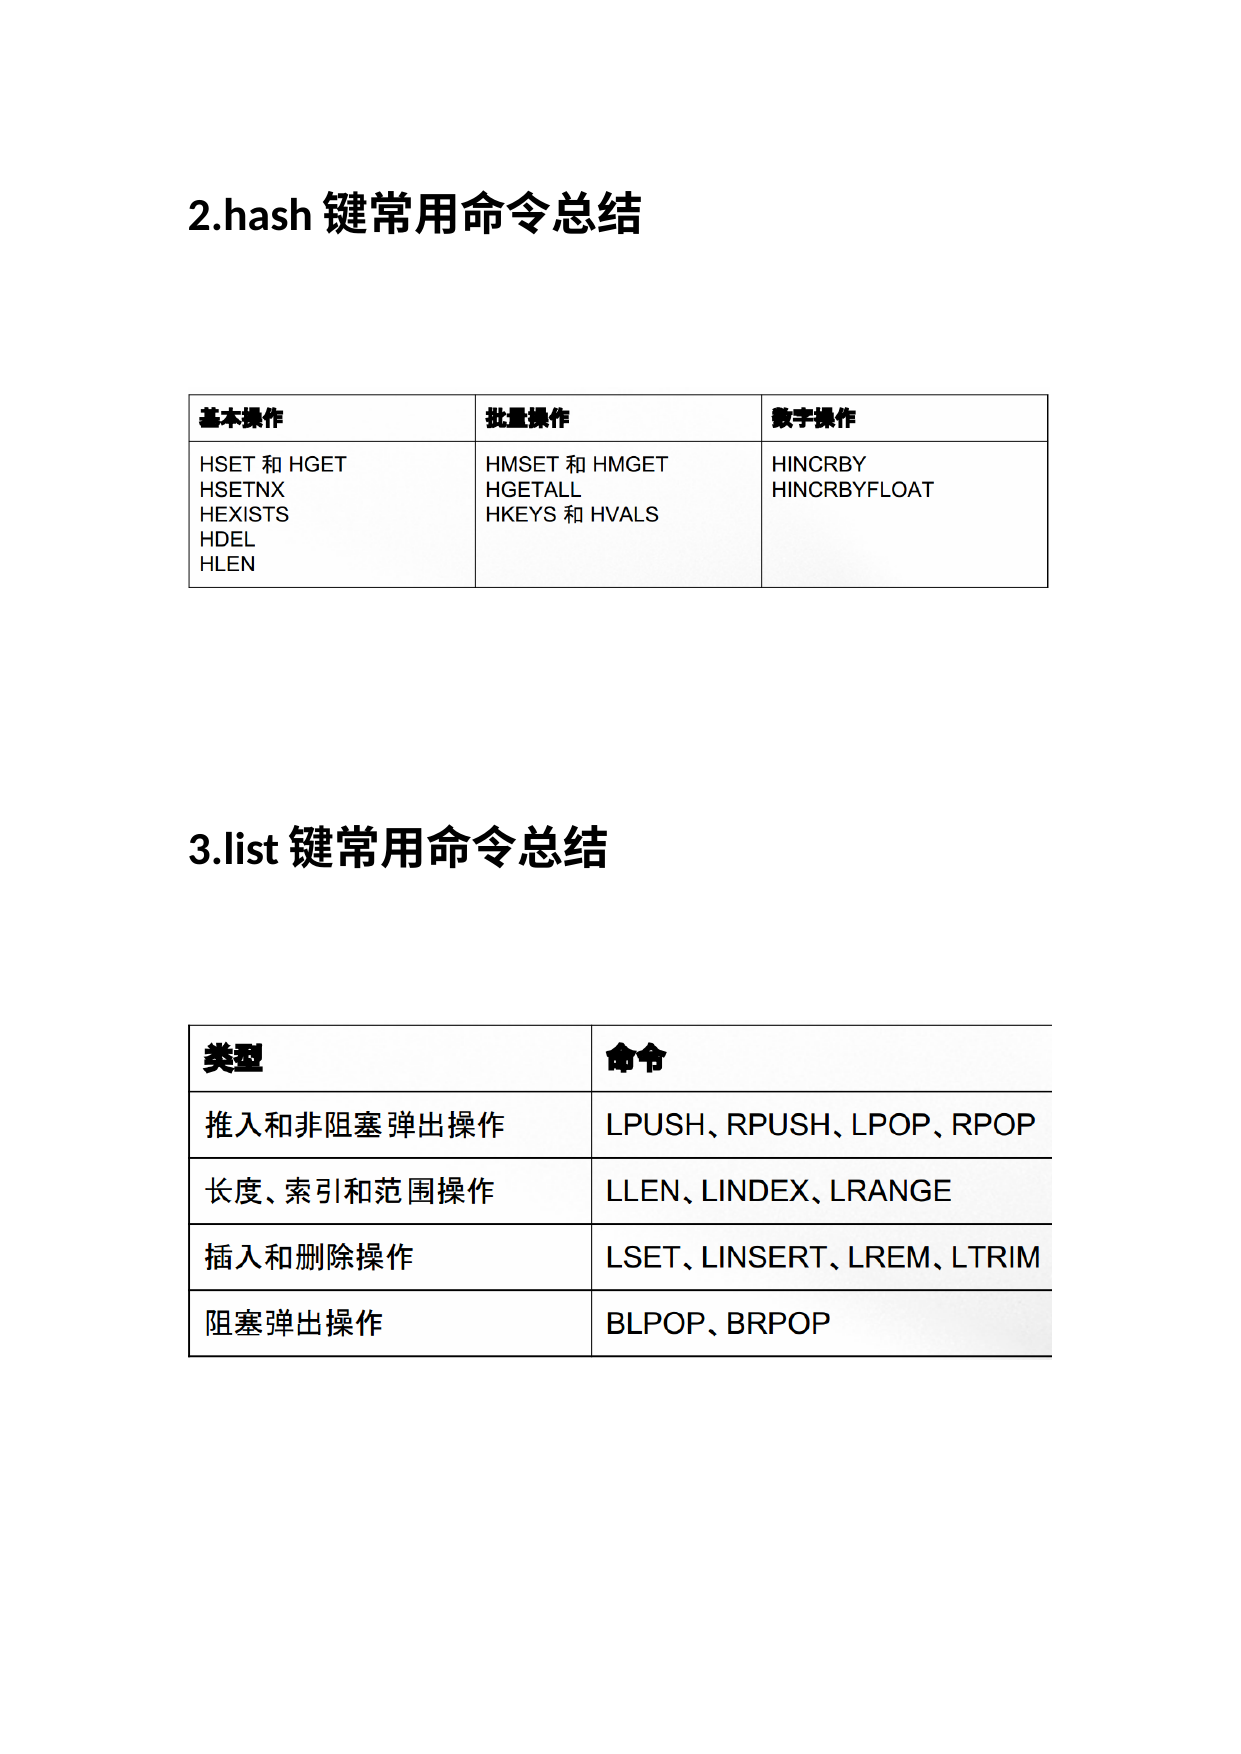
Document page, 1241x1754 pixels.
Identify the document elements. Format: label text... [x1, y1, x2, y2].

picture [187, 1020, 1052, 1360]
subtitle 2.hash键常用命令总结 [187, 162, 1053, 259]
picture [187, 387, 1051, 588]
subtitle 3.list键常用命令总结 [187, 796, 1053, 893]
